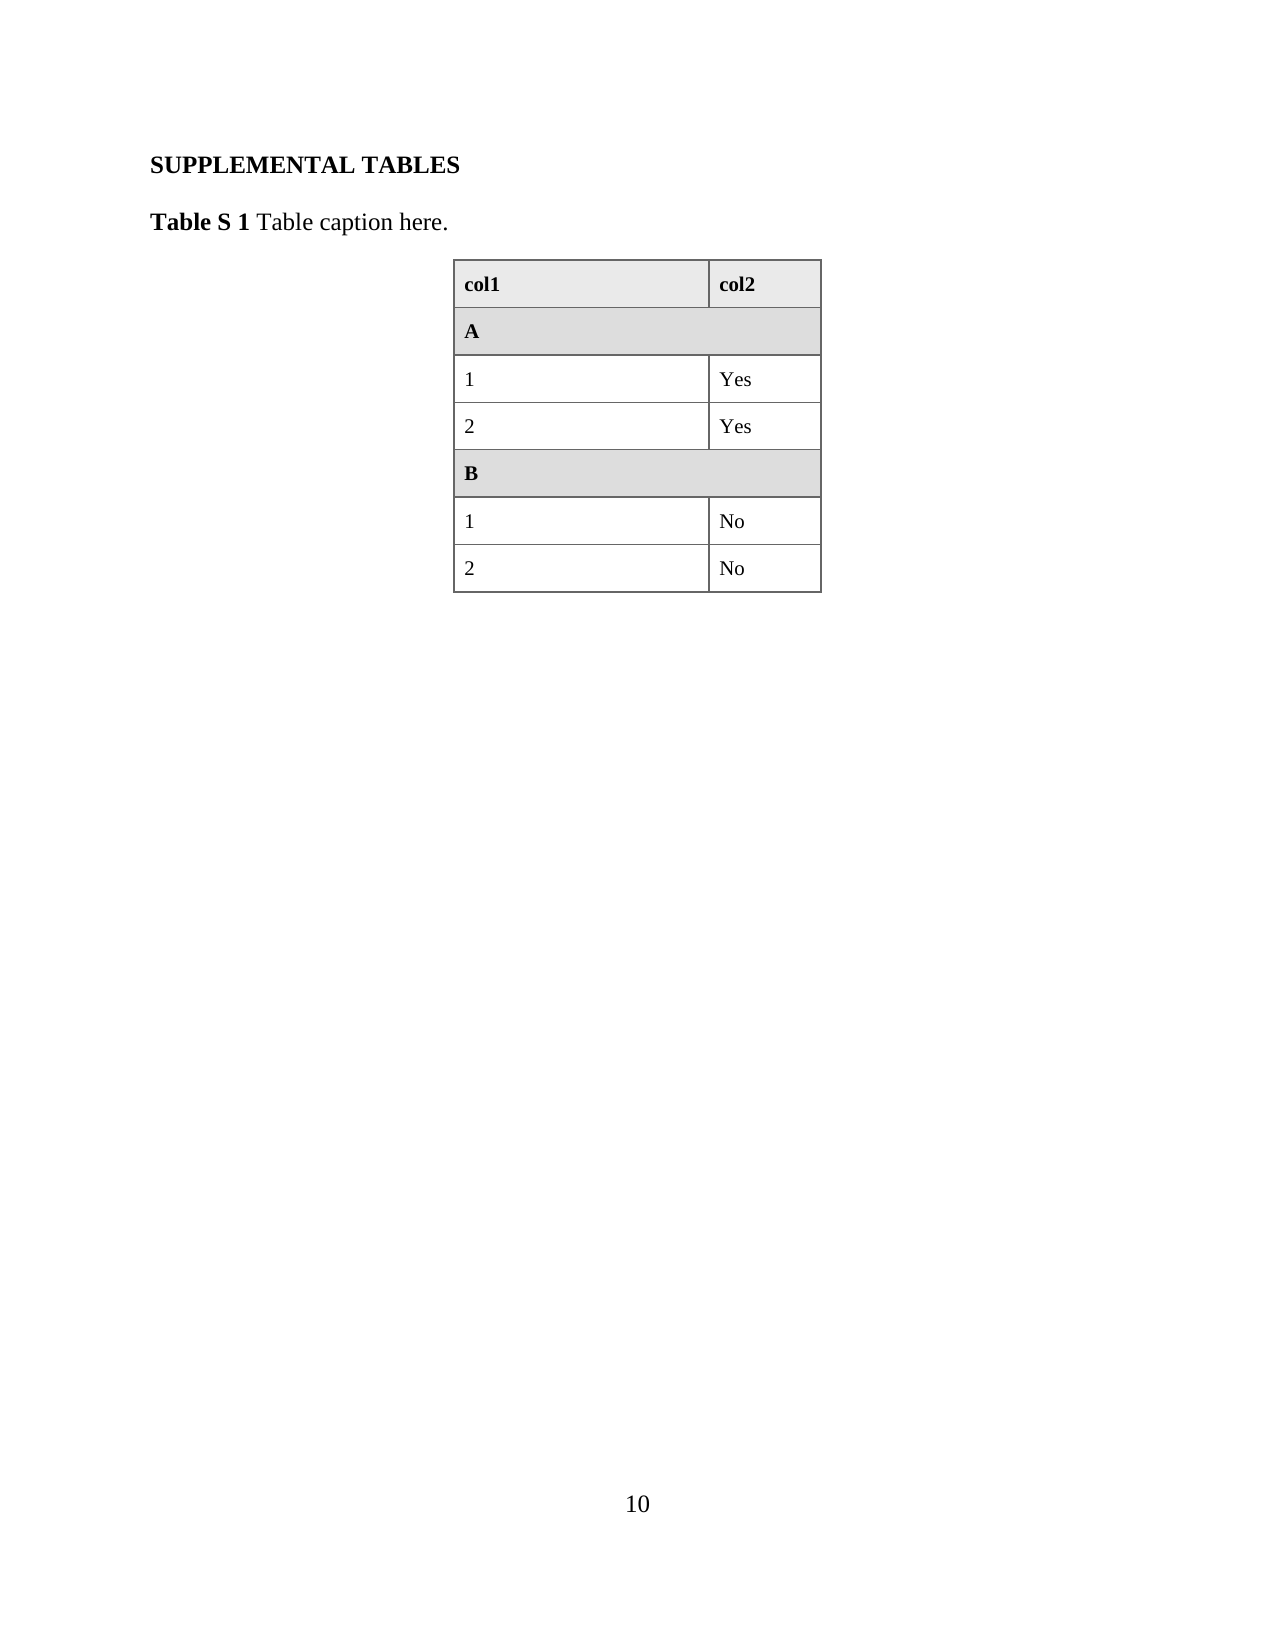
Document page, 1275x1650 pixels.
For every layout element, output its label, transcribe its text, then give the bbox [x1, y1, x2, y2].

table_cell 1 [455, 498, 708, 543]
table_cell 2 [455, 403, 708, 449]
table_cell B [455, 450, 820, 496]
table_cell 1 [455, 356, 708, 401]
table_header col2 [710, 261, 820, 307]
table_cell No [710, 498, 820, 543]
table_cell A [455, 308, 820, 354]
subtitle Supplemental tables [150, 150, 1125, 179]
table_header col1 [455, 261, 708, 307]
text Table S 1 Table caption here. [150, 207, 1125, 236]
table_cell No [710, 545, 820, 591]
table_cell 2 [455, 545, 708, 591]
table_cell Yes [710, 356, 820, 401]
table_cell Yes [710, 403, 820, 449]
